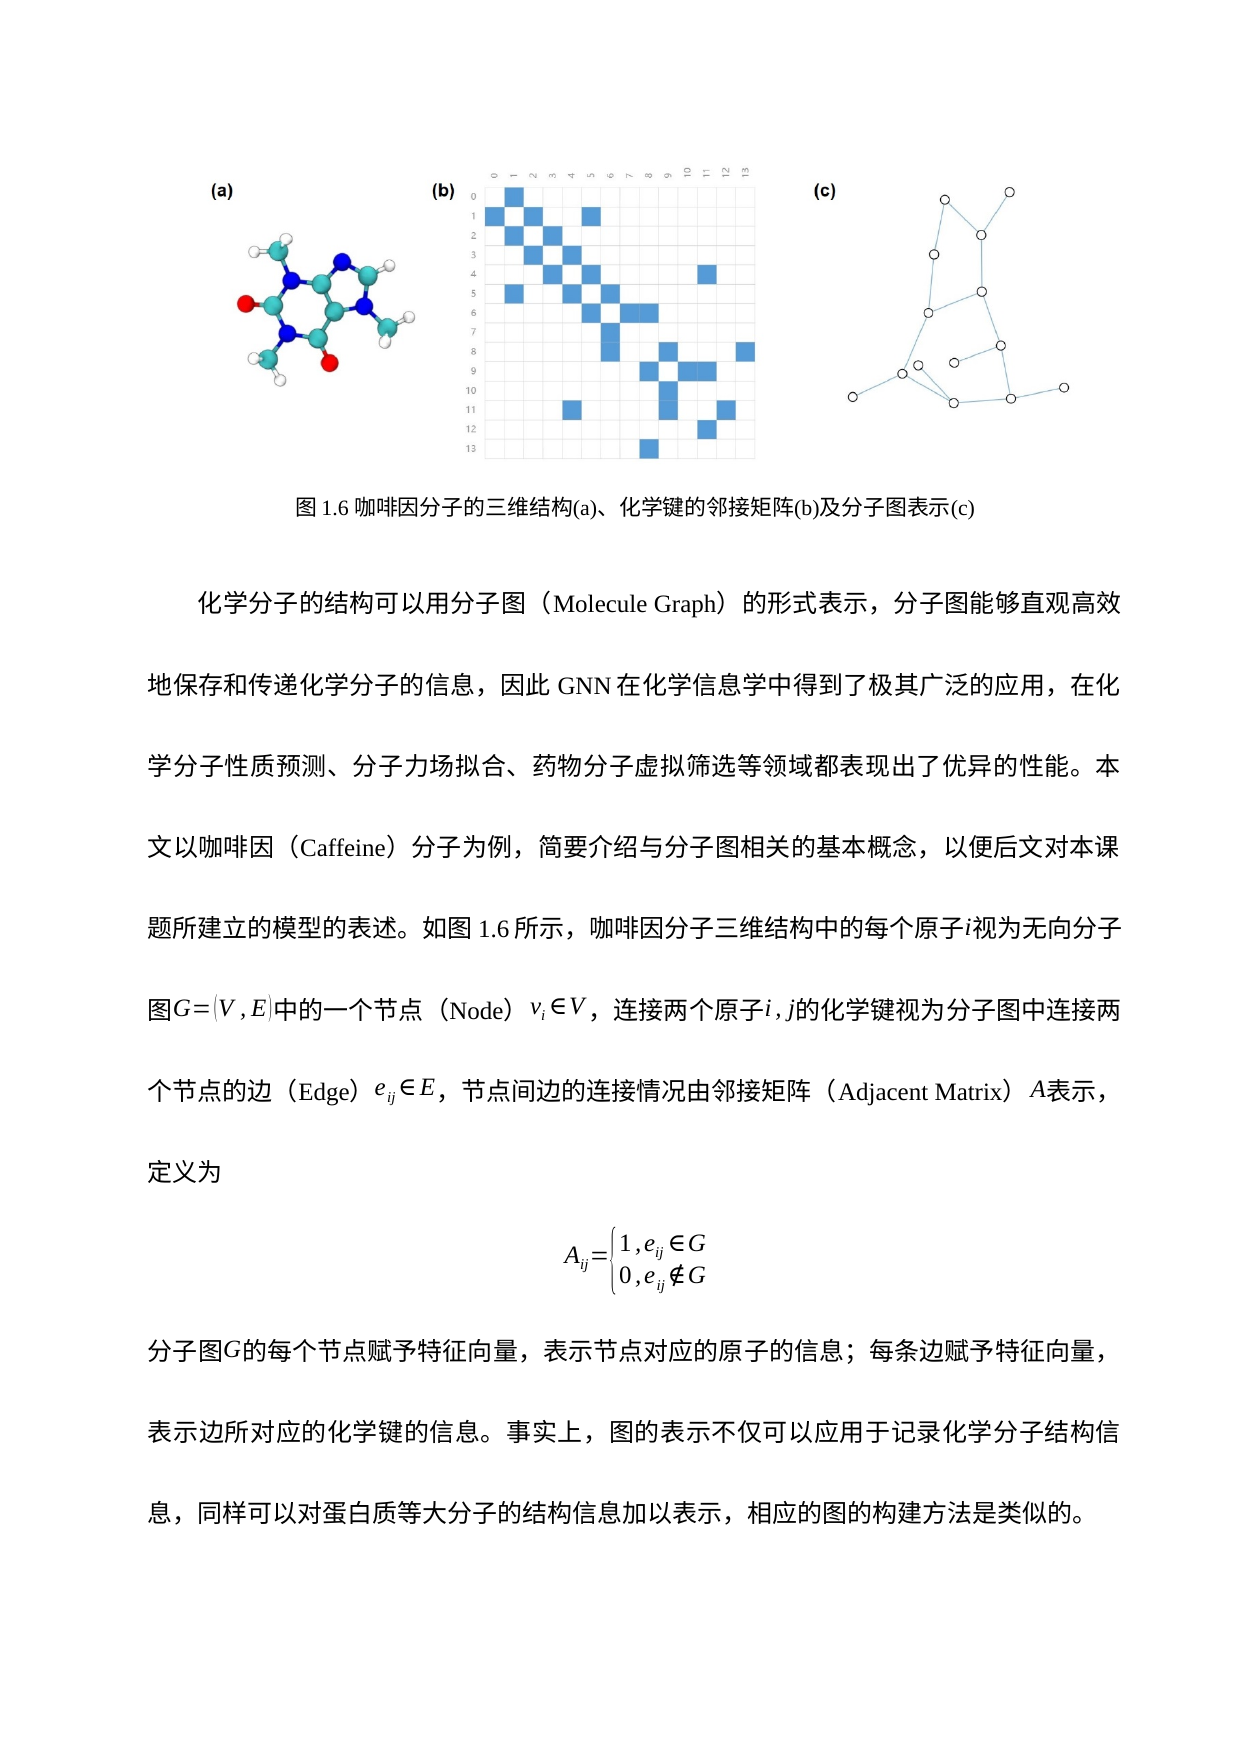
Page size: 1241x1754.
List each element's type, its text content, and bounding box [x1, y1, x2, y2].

text 化学分子的结构可以用分子图（Molecule Graph）的形式表示，分子图能够直观高效地保存和传递化学分子的信息，因此GNN在化学信息学中得到了极其广泛的应用，在化学分子性质预测、分子力场拟合、药物分子虚拟筛选等领域都表现出了优异的性能。本文以咖啡因（Caffeine）分子为例，简要介绍与分子图相关的基本概念，以便后文对本课题所建立的模型的表述。如图1.6所示，咖啡因分子三维结构中的每个原子视为无向分子图中的一个节点（Node），连接两个原子的化学键视为分子图中连接两个节点的边（Edge），节点间边的连接情况由邻接矩阵（Adjacent Matrix）表示，定义为 [148, 569, 1122, 1203]
text 图1.6 咖啡因分子的三维结构(a)、化学键的邻接矩阵(b)及分子图表示(c) [148, 489, 1122, 522]
text 分子图的每个节点赋予特征向量，表示节点对应的原子的信息；每条边赋予特征向量，表示边所对应的化学键的信息。事实上，图的表示不仅可以应用于记录化学分子结构信息，同样可以对蛋白质等大分子的结构信息加以表示，相应的图的构建方法是类似的。 [148, 1317, 1122, 1544]
picture [185, 157, 1085, 468]
